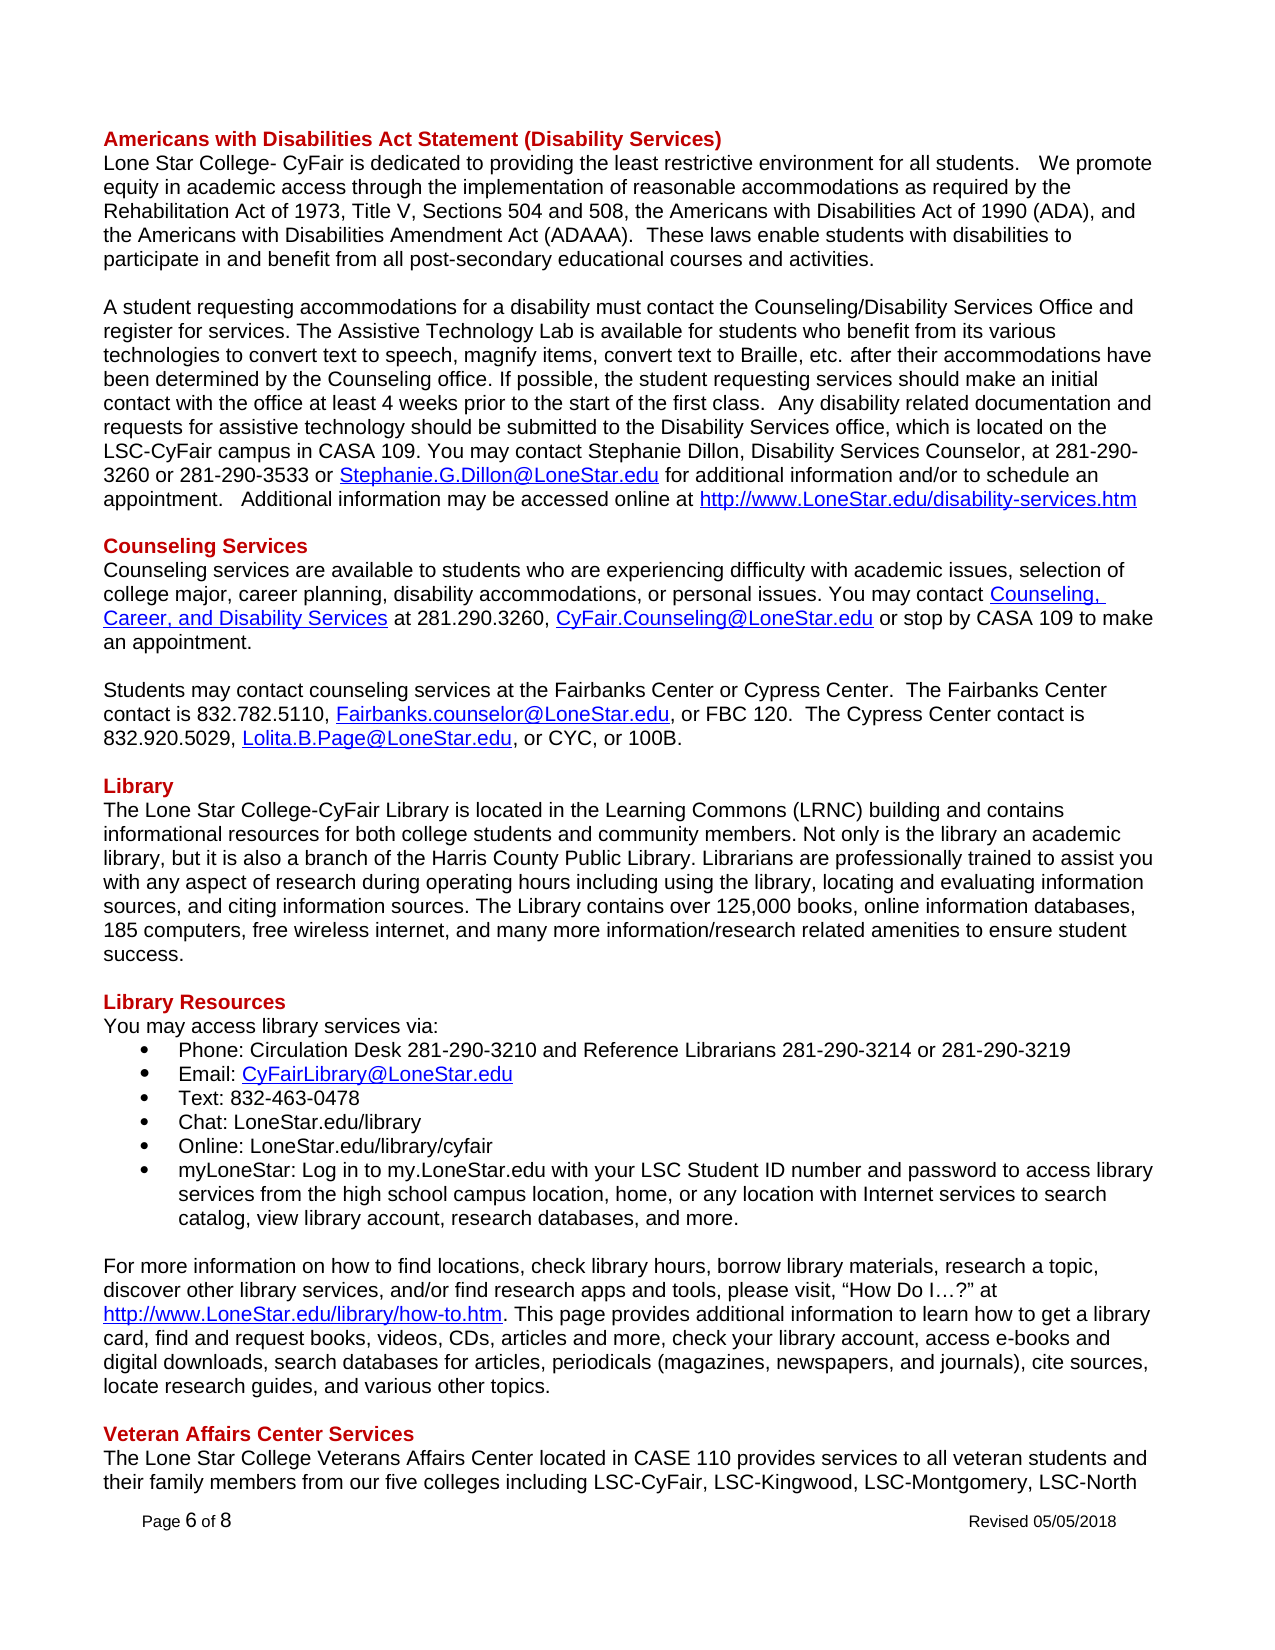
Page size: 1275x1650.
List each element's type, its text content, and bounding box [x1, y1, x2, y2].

list Chat: LoneStar.edu/library [141, 1110, 1155, 1134]
list Online: LoneStar.edu/library/cyfair [141, 1134, 1155, 1158]
subtitle Library Resources [103, 989, 1155, 1013]
list Text: 832-463-0478 [141, 1086, 1155, 1110]
subtitle Library [103, 750, 1155, 798]
text Counseling services are available to students who are experiencing difficulty with academic issues, selection of college major, career planning, disability accommodations, or personal issues. You may contact Counseling, Career, and Disability Services at 281.290.3260, CyFair.Counseling@LoneStar.edu or stop by CASA 109 to make an appointment. [103, 558, 1155, 654]
list Phone: Circulation Desk 281-290-3210 and Reference Librarians 281-290-3214 or 281-290-3219 [141, 1037, 1155, 1062]
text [103, 1446, 1155, 1494]
text The Lone Star College-CyFair Library is located in the Learning Commons (LRNC) building and contains informational resources for both college students and community members. Not only is the library an academic library, but it is also a branch of the Harris County Public Library. Librarians are professionally trained to assist you with any aspect of research during operating hours including using the library, locating and evaluating information sources, and citing information sources. The Library contains over 125,000 books, online information databases, 185 computers, free wireless internet, and many more information/research related amenities to ensure student success. [103, 798, 1155, 966]
text Americans with Disabilities Act Statement (Disability Services) [103, 127, 1155, 151]
text For more information on how to find locations, check library hours, borrow library materials, research a topic, discover other library services, and/or find research apps and tools, please visit, “How Do I…?” at http://www.LoneStar.edu/library/how-to.htm. This page provides additional information to learn how to get a library card, find and request books, videos, CDs, articles and more, check your library account, access e-books and digital downloads, search databases for articles, periodicals (magazines, newspapers, and journals), cite sources, locate research guides, and various other topics. [103, 1254, 1155, 1422]
text Lone Star College- CyFair is dedicated to providing the least restrictive environment for all students. We promote equity in academic access through the implementation of reasonable accommodations as required by the Rehabilitation Act of 1973, Title V, Sections 504 and 508, the Americans with Disabilities Act of 1990 (ADA), and the Americans with Disabilities Amendment Act (ADAAA). These laws enable students with disabilities to participate in and benefit from all post-secondary educational courses and activities. [103, 151, 1155, 271]
list myLoneStar: Log in to my.LoneStar.edu with your LSC Student ID number and password to access library services from the high school campus location, home, or any location with Internet services to search catalog, view library account, research databases, and more. [141, 1158, 1155, 1230]
text Students may contact counseling services at the Fairbanks Center or Cypress Center. The Fairbanks Center contact is 832.782.5110, Fairbanks.counselor@LoneStar.edu, or FBC 120. The Cypress Center contact is 832.920.5029, Lolita.B.Page@LoneStar.edu, or CYC, or 100B. [103, 654, 1155, 750]
text You may access library services via: [103, 1013, 1155, 1037]
subtitle Veteran Affairs Center Services [103, 1422, 1155, 1446]
subtitle Counseling Services [103, 510, 1155, 558]
text A student requesting accommodations for a disability must contact the Counseling/Disability Services Office and register for services. The Assistive Technology Lab is available for students who benefit from its various technologies to convert text to speech, magnify items, convert text to Braille, etc. after their accommodations have been determined by the Counseling office. If possible, the student requesting services should make an initial contact with the office at least 4 weeks prior to the start of the first class. Any disability related documentation and requests for assistive technology should be submitted to the Disability Services office, which is located on the LSC-CyFair campus in CASA 109. You may contact Stephanie Dillon, Disability Services Counselor, at 281-290-3260 or 281-290-3533 or Stephanie.G.Dillon@LoneStar.edu for additional information and/or to schedule an appointment. Additional information may be accessed online at http://www.LoneStar.edu/disability-services.htm [103, 295, 1155, 510]
list Email: CyFairLibrary@LoneStar.edu [141, 1062, 1155, 1086]
